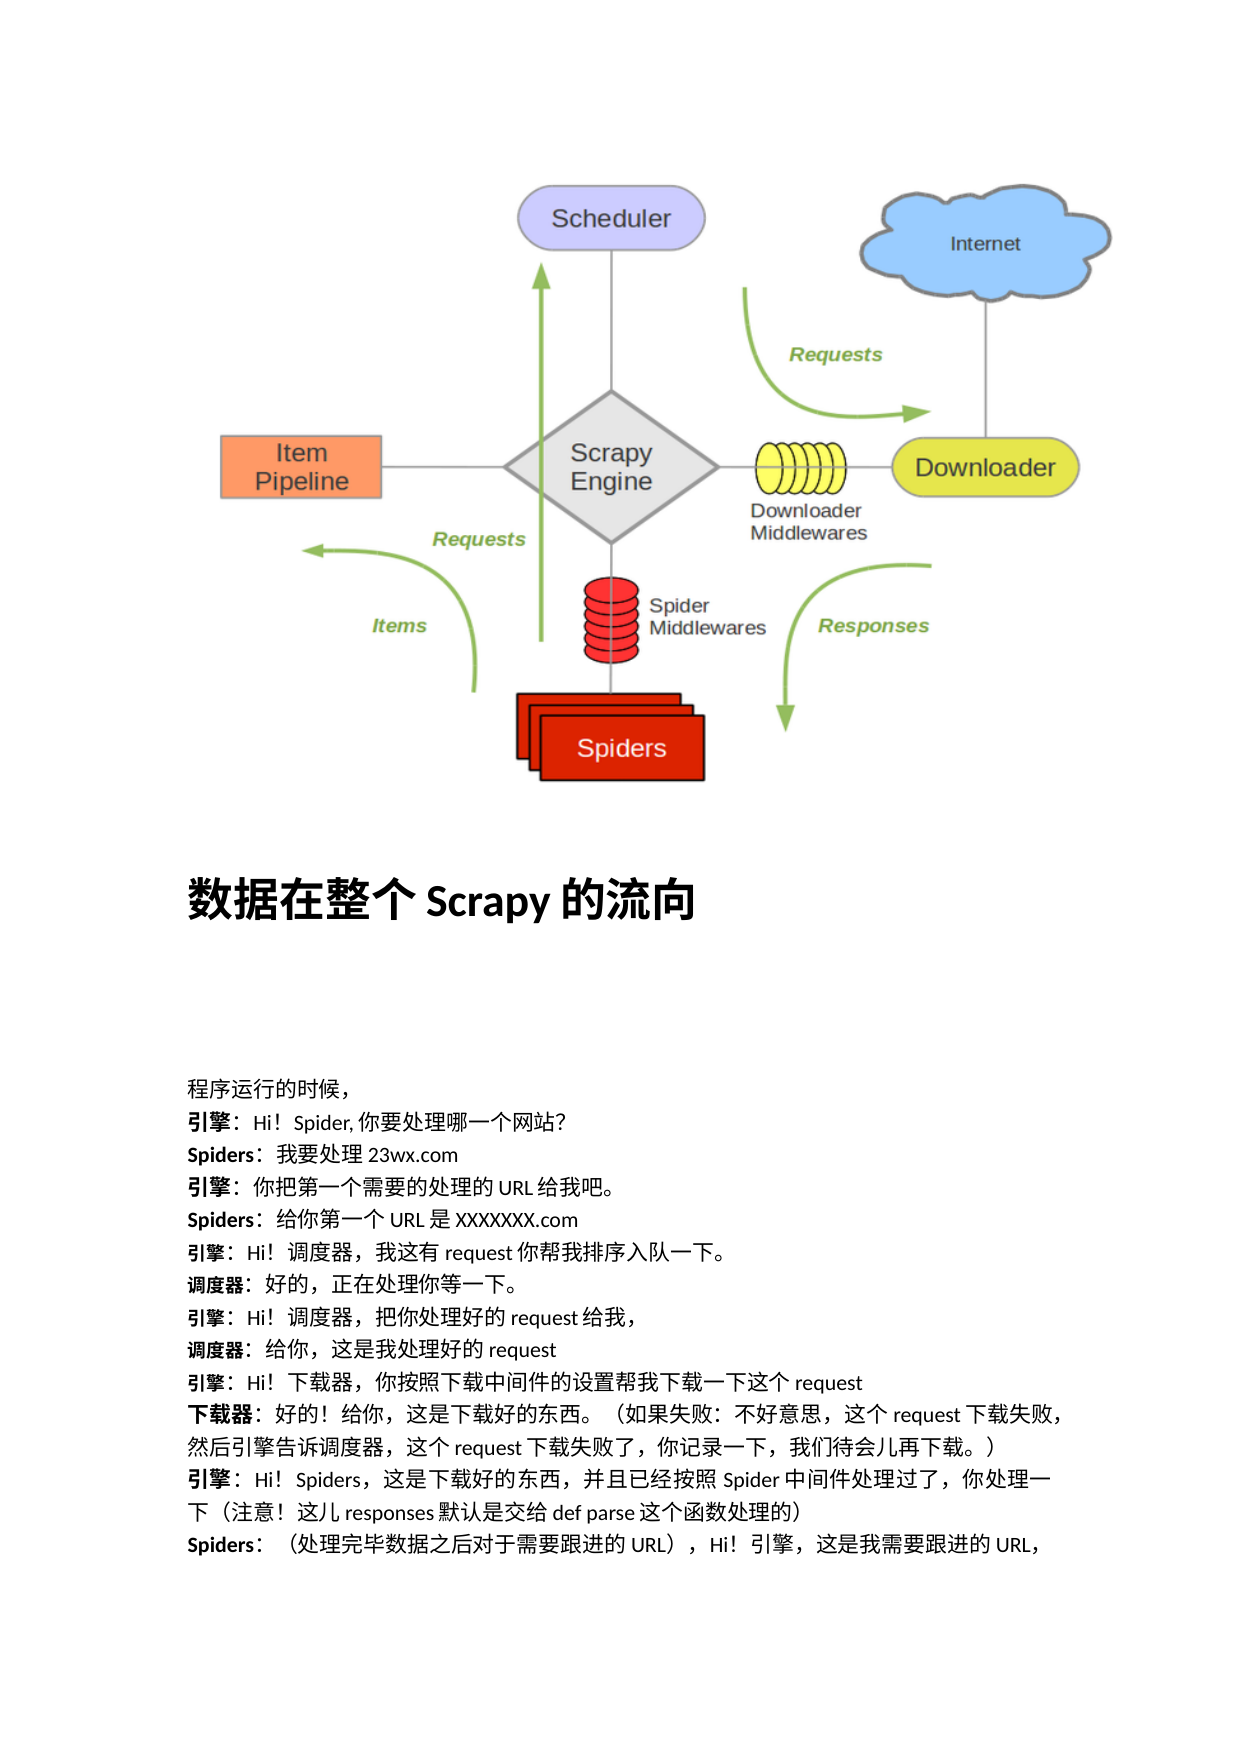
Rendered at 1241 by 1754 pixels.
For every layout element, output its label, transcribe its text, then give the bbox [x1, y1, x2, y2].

text Spiders：我要处理23wx.com [187, 1137, 1053, 1169]
text 引擎：Hi！调度器，我这有request你帮我排序入队一下。 [187, 1234, 1053, 1267]
picture [187, 162, 1137, 792]
text 调度器：好的，正在处理你等一下。 [187, 1267, 1053, 1299]
text 程序运行的时候， [187, 1072, 1053, 1104]
text 下载器：好的！给你，这是下载好的东西。（如果失败：不好意思，这个request下载失败，然后引擎告诉调度器，这个request下载失败了，你记录一下，我们待会儿再下载。） [187, 1397, 1053, 1462]
text 引擎：你把第一个需要的处理的URL给我吧。 [187, 1169, 1053, 1202]
text 引擎：Hi！调度器，把你处理好的request给我， [187, 1299, 1053, 1332]
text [187, 1527, 1053, 1559]
text 引擎：Hi！Spiders，这是下载好的东西，并且已经按照Spider中间件处理过了，你处理一下（注意！这儿responses默认是交给def parse这个函数处理的） [187, 1462, 1053, 1527]
text 调度器：给你，这是我处理好的request [187, 1332, 1053, 1364]
text 引擎：Hi！Spider, 你要处理哪一个网站？ [187, 1104, 1053, 1137]
text 引擎：Hi！下载器，你按照下载中间件的设置帮我下载一下这个request [187, 1364, 1053, 1397]
subtitle 数据在整个Scrapy的流向 [187, 847, 1053, 945]
text Spiders：给你第一个URL是XXXXXXX.com [187, 1202, 1053, 1234]
